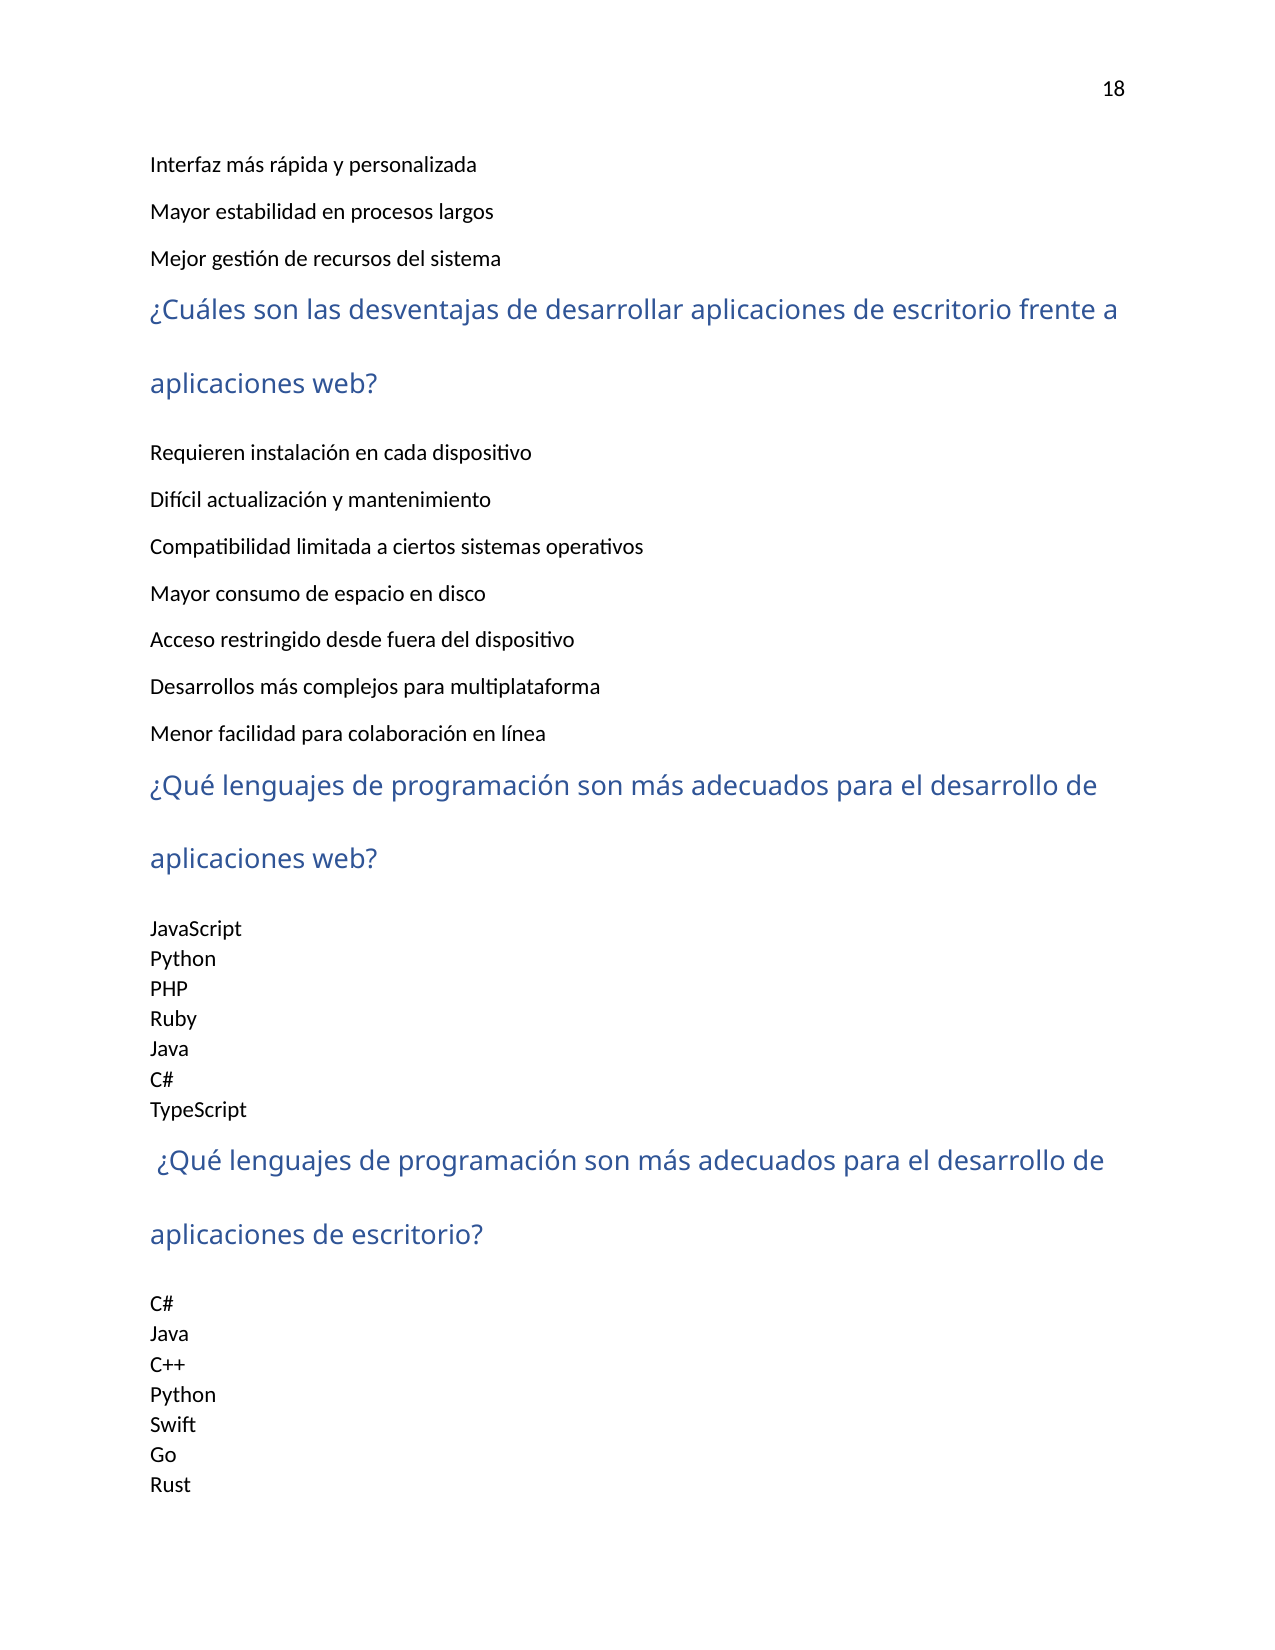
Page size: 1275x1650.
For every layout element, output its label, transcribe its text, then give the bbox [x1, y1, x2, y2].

text Acceso restringido desde fuera del dispositivo [150, 626, 1125, 654]
text C# Java C++ Python Swift Go Rust [150, 1289, 1125, 1499]
text Desarrollos más complejos para multiplataforma [150, 672, 1125, 701]
text Compatibilidad limitada a ciertos sistemas operativos [150, 532, 1125, 560]
text JavaScript Python PHP Ruby Java C# TypeScript [150, 914, 1125, 1123]
subtitle ¿Qué lenguajes de programación son más adecuados para el desarrollo de aplicaciones web? [150, 766, 1125, 877]
subtitle ¿Qué lenguajes de programación son más adecuados para el desarrollo de aplicaciones de escritorio? [150, 1142, 1125, 1252]
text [150, 150, 1125, 178]
text Mejor gestión de recursos del sistema [150, 244, 1125, 272]
subtitle ¿Cuáles son las desventajas de desarrollar aplicaciones de escritorio frente a aplicaciones web? [150, 291, 1125, 401]
text Mayor estabilidad en procesos largos [150, 197, 1125, 225]
text Requieren instalación en cada dispositivo [150, 438, 1125, 466]
text Difícil actualización y mantenimiento [150, 485, 1125, 513]
text Mayor consumo de espacio en disco [150, 579, 1125, 607]
text Menor facilidad para colaboración en línea [150, 719, 1125, 747]
